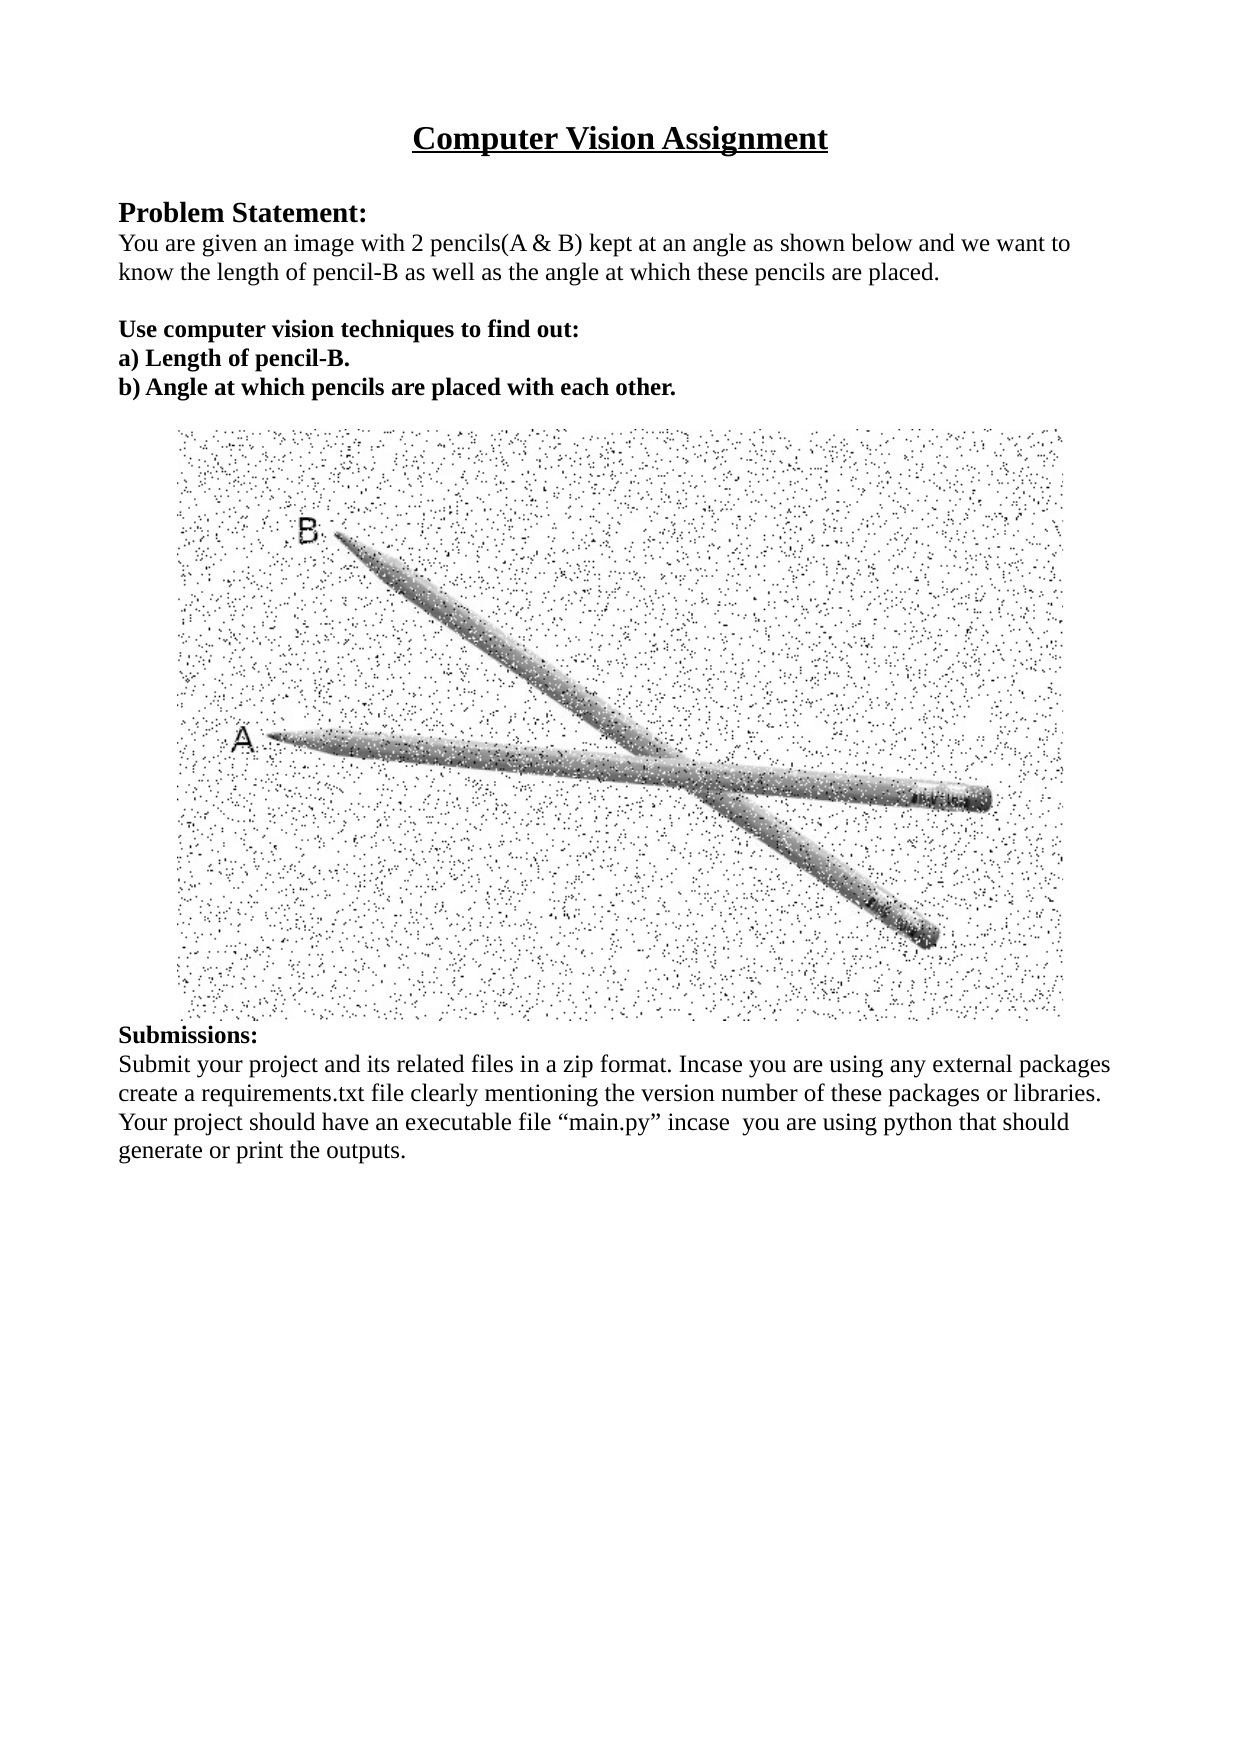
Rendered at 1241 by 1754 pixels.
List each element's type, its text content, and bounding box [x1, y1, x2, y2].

text Submit your project and its related files in a zip format. Incase you are using any external packages create a requirements.txt file clearly mentioning the version number of these packages or libraries. [118, 1049, 1122, 1107]
text a) Length of pencil-B. [118, 343, 1122, 372]
text Use computer vision techniques to find out: [118, 314, 1122, 343]
picture [177, 429, 1064, 1021]
text Your project should have an executable file “main.py” incase you are using python that should generate or print the outputs. [118, 1107, 1122, 1164]
text Computer Vision Assignment [118, 118, 1122, 156]
text Problem Statement: [118, 195, 1122, 228]
text b) Angle at which pencils are placed with each other. [118, 372, 1122, 401]
text You are given an image with 2 pencils(A & B) kept at an angle as shown below and we want to know the length of pencil-B as well as the angle at which these pencils are placed. [118, 228, 1122, 286]
